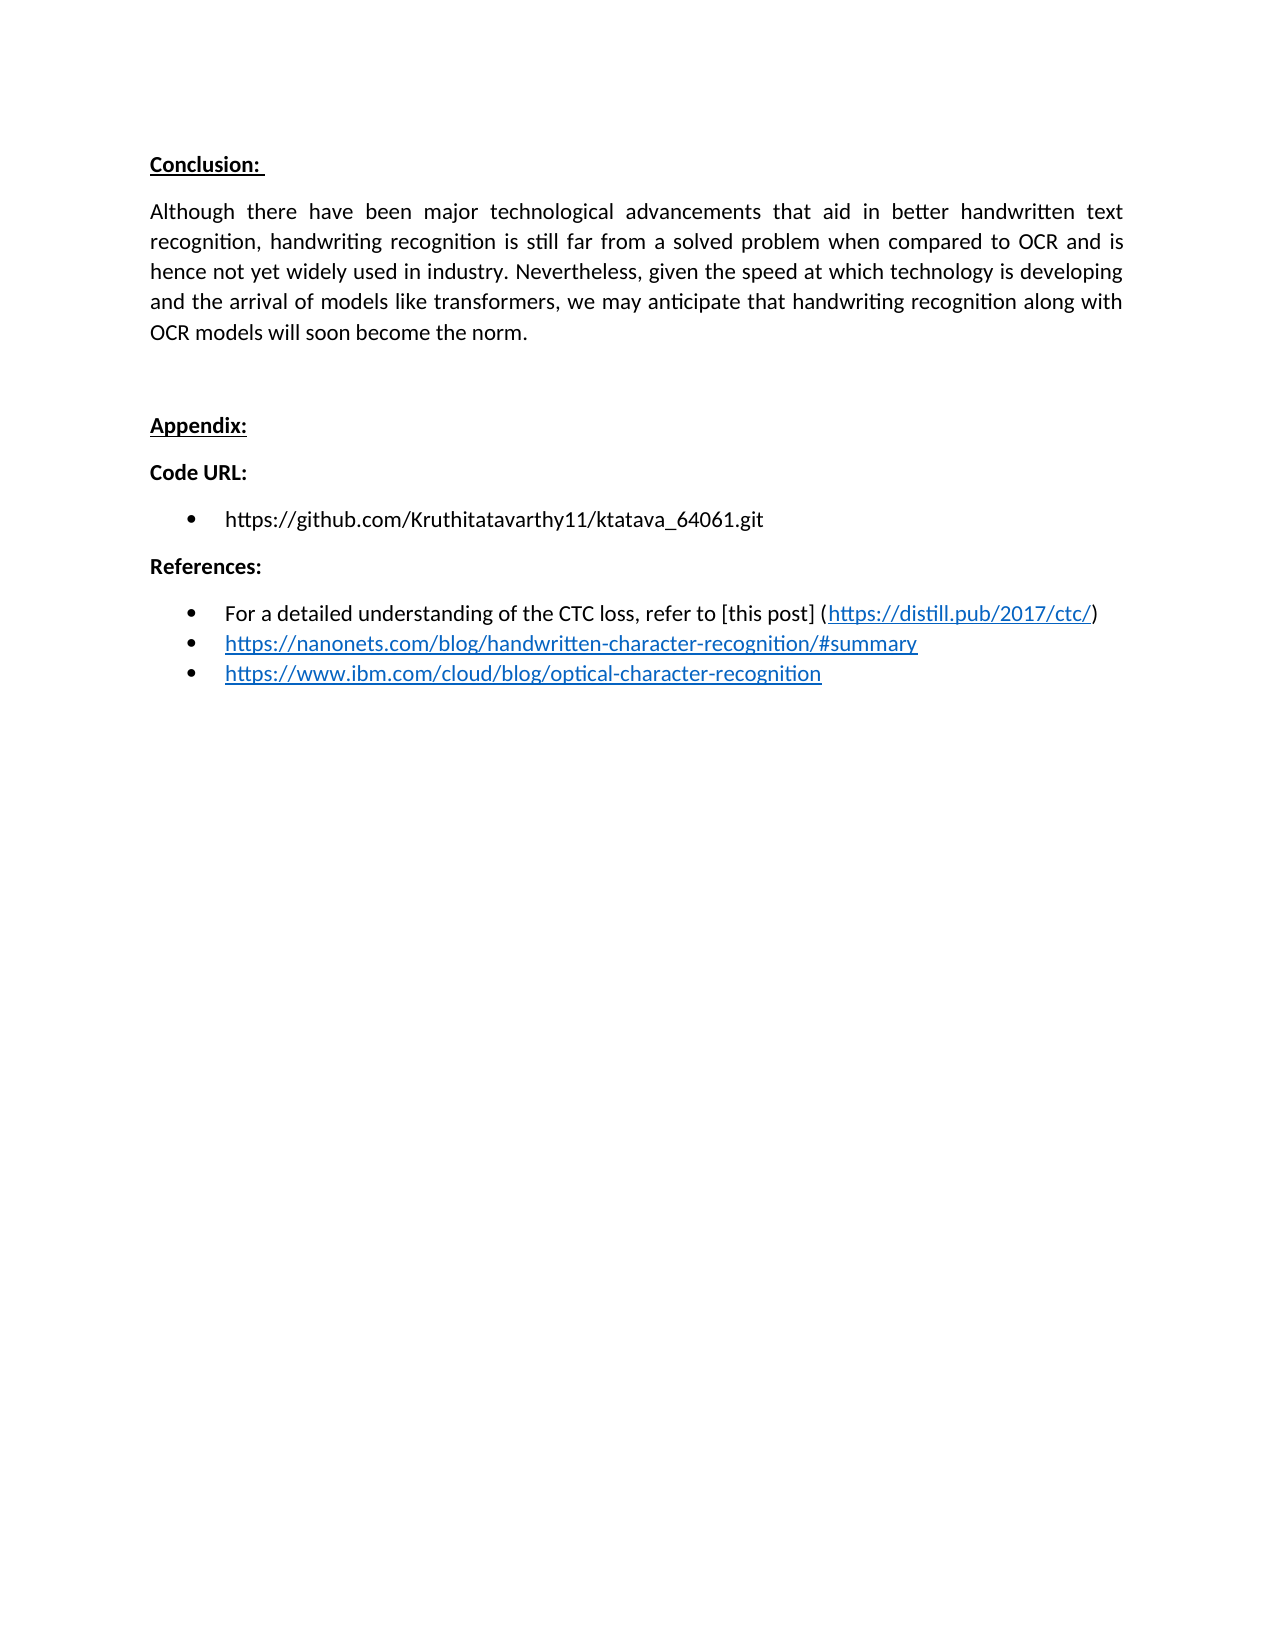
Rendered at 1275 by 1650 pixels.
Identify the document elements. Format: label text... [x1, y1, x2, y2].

text Appendix: [150, 411, 1125, 439]
text Although there have been major technological advancements that aid in better handwritten text recognition, handwriting recognition is still far from a solved problem when compared to OCR and is hence not yet widely used in industry. Nevertheless, given the speed at which technology is developing and the arrival of models like transformers, we may anticipate that handwriting recognition along with OCR models will soon become the norm. [150, 197, 1125, 346]
text References: [150, 552, 1125, 580]
list https://nanonets.com/blog/handwritten-character-recognition/#summary [187, 629, 1125, 657]
text Code URL: [150, 458, 1125, 486]
text Conclusion: [150, 150, 1125, 178]
list For a detailed understanding of the CTC loss, refer to [this post] (https://distill.pub/2017/ctc/) [187, 599, 1125, 627]
list https://github.com/Kruthitatavarthy11/ktatava_64061.git [187, 505, 1125, 533]
list https://www.ibm.com/cloud/blog/optical-character-recognition [187, 659, 1125, 687]
